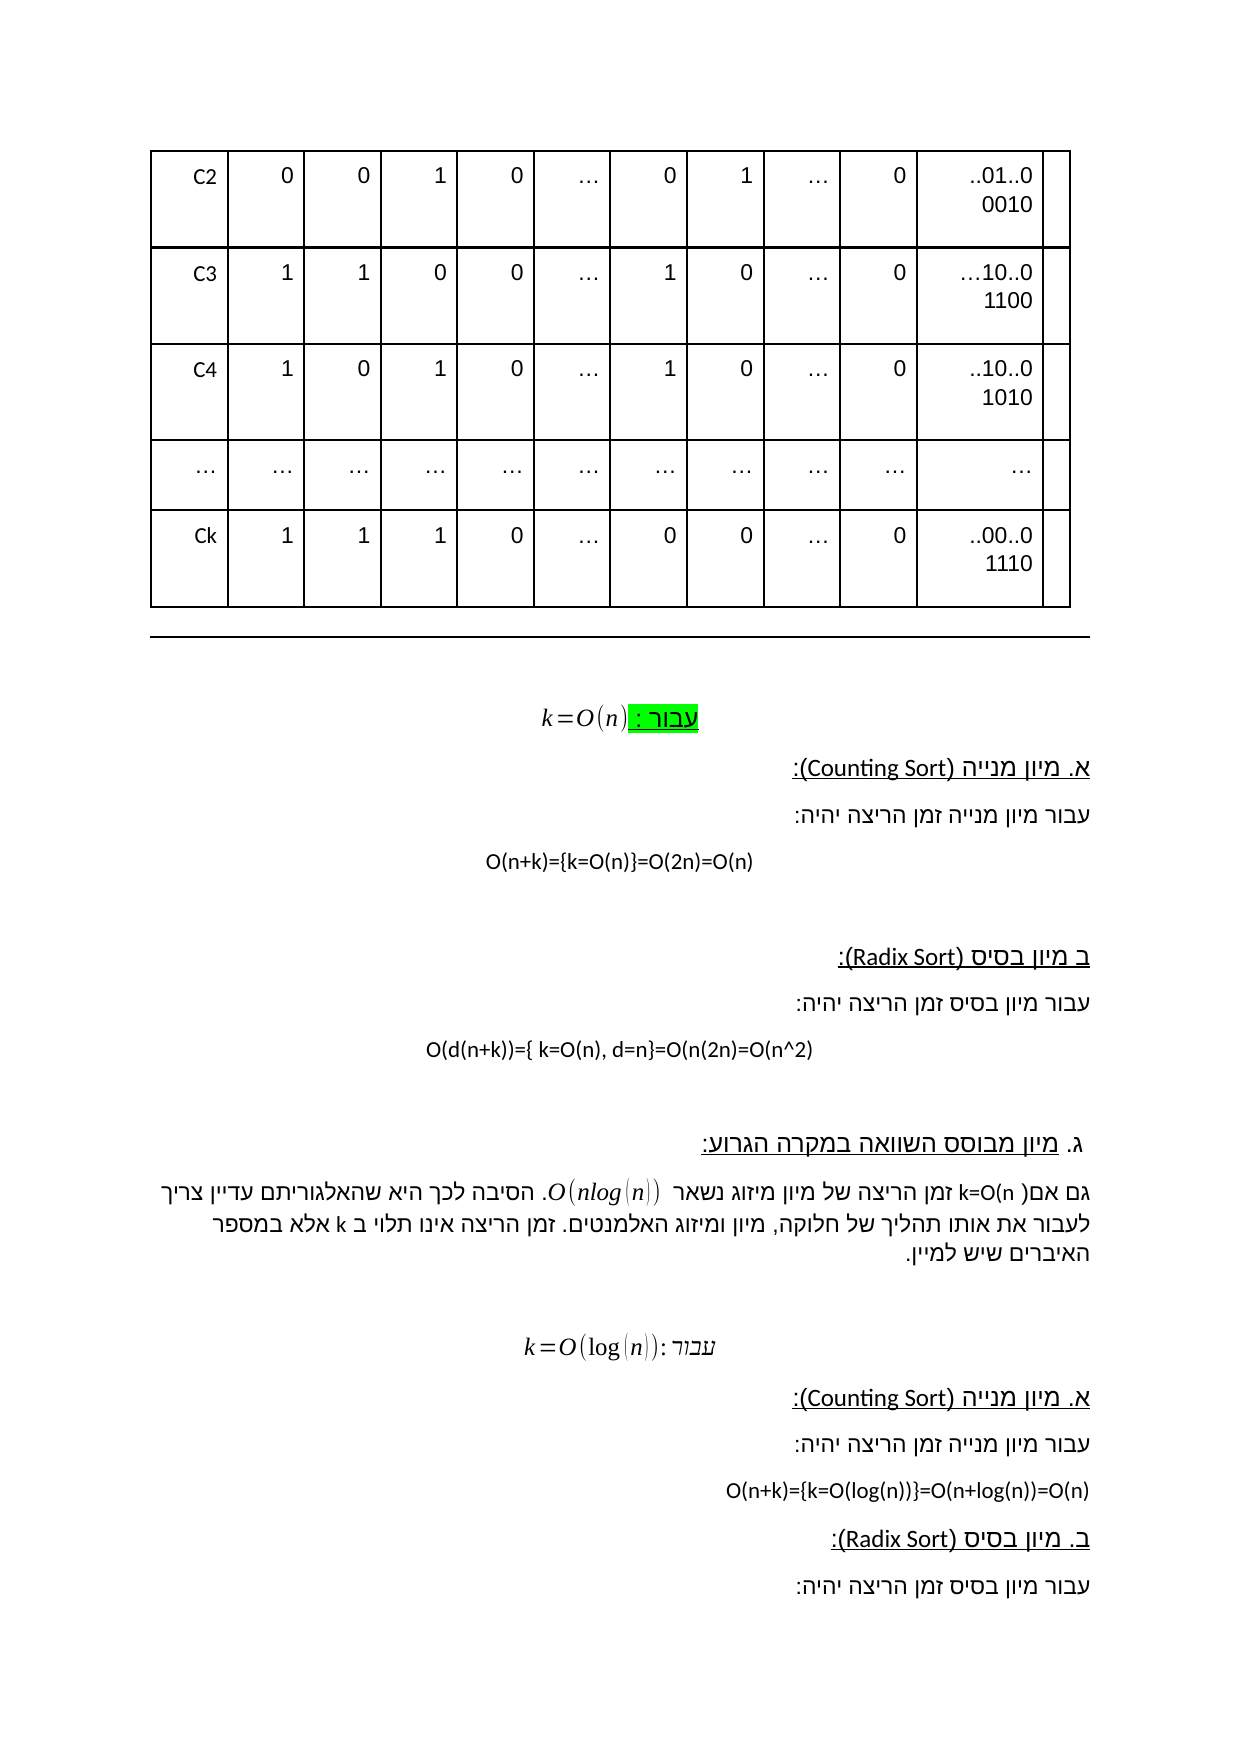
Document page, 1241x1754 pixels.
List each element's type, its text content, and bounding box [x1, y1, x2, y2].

table_cell 0 [611, 152, 686, 246]
table_cell 0 [458, 152, 533, 246]
text ג. מיון מבוסס השוואה במקרה הגרוע: [150, 1129, 1090, 1158]
table_cell 1 [305, 511, 380, 606]
table_cell 0 [229, 152, 303, 246]
text עבור מיון בסיס זמן הריצה יהיה: [150, 990, 1090, 1017]
table_cell 1 [382, 345, 456, 439]
text O(d(n+k))={ k=O(n), d=n}=O(n(2n)=O(n^2) [150, 1035, 1090, 1063]
table_cell 0 [305, 152, 380, 246]
table_cell … [535, 511, 609, 606]
table_cell … [765, 441, 839, 509]
table_cell 1 [382, 152, 456, 246]
table_cell … [611, 441, 686, 509]
table_cell 0..01..0010 [918, 152, 1042, 246]
table_cell 1 [382, 511, 456, 606]
table_cell … [305, 441, 380, 509]
table_cell 1 [611, 249, 686, 343]
table_cell … [535, 441, 609, 509]
table_cell 0..10…1100 [918, 249, 1042, 343]
text א. מיון מנייה (Counting Sort): [150, 752, 1090, 783]
table_cell 0 [458, 249, 533, 343]
table_cell 0 [611, 511, 686, 606]
text עבור מיון בסיס זמן הריצה יהיה: [150, 1573, 1090, 1599]
text א. מיון מנייה (Counting Sort): [150, 1382, 1090, 1412]
table_cell … [535, 249, 609, 343]
text עבור : [150, 703, 1090, 733]
table_cell [1044, 249, 1069, 343]
table_cell 1 [229, 511, 303, 606]
table_cell … [535, 152, 609, 246]
text ב מיון בסיס (Radix Sort): [150, 941, 1090, 971]
table_cell … [535, 345, 609, 439]
table_cell … [765, 511, 839, 606]
table_cell 0 [841, 345, 916, 439]
text O(n+k)={k=O(log(n))}=O(n+log(n))=O(n) [150, 1476, 1090, 1504]
table_cell 0 [688, 345, 763, 439]
text עבור מיון מנייה זמן הריצה יהיה: [150, 1431, 1090, 1458]
table_cell 0 [841, 249, 916, 343]
table_cell C4 [152, 345, 227, 439]
text גם אם( k=O(n זמן הריצה של מיון מיזוג נשאר . הסיבה לכך היא שהאלגוריתם עדיין צריך לעבור את אותו תהליך של חלוקה, מיון ומיזוג האלמנטים. זמן הריצה אינו תלוי ב k אלא במספר האיברים שיש למיין. [150, 1177, 1090, 1266]
table_cell [1044, 441, 1069, 509]
table_cell 0..00..1110 [918, 511, 1042, 606]
table_cell … [765, 249, 839, 343]
table_cell 0 [841, 152, 916, 246]
table_cell [1044, 511, 1069, 606]
table_cell 0 [458, 345, 533, 439]
table_cell 1 [305, 249, 380, 343]
table_cell 1 [229, 249, 303, 343]
table_cell 0 [458, 511, 533, 606]
text ב. מיון בסיס (Radix Sort): [150, 1523, 1090, 1554]
table_cell 0 [841, 511, 916, 606]
text O(n+k)={k=O(n)}=O(2n)=O(n) [150, 847, 1090, 875]
table_cell … [688, 441, 763, 509]
text עבור מיון מנייה זמן הריצה יהיה: [150, 802, 1090, 828]
table_cell [1044, 152, 1069, 246]
table_cell 0..10..1010 [918, 345, 1042, 439]
table_cell 1 [229, 345, 303, 439]
table_cell 1 [611, 345, 686, 439]
table_cell 1 [688, 152, 763, 246]
table_cell 0 [305, 345, 380, 439]
table_cell … [229, 441, 303, 509]
table_cell … [382, 441, 456, 509]
table_cell … [841, 441, 916, 509]
table_cell … [458, 441, 533, 509]
table_cell … [918, 441, 1042, 509]
table_cell 0 [688, 249, 763, 343]
table_cell C2 [152, 152, 227, 246]
table_cell Ck [152, 511, 227, 606]
table_cell 0 [382, 249, 456, 343]
table_cell 0 [688, 511, 763, 606]
table_cell C3 [152, 249, 227, 343]
table_cell … [152, 441, 227, 509]
table_cell … [765, 345, 839, 439]
table_cell … [765, 152, 839, 246]
table_cell [1044, 345, 1069, 439]
